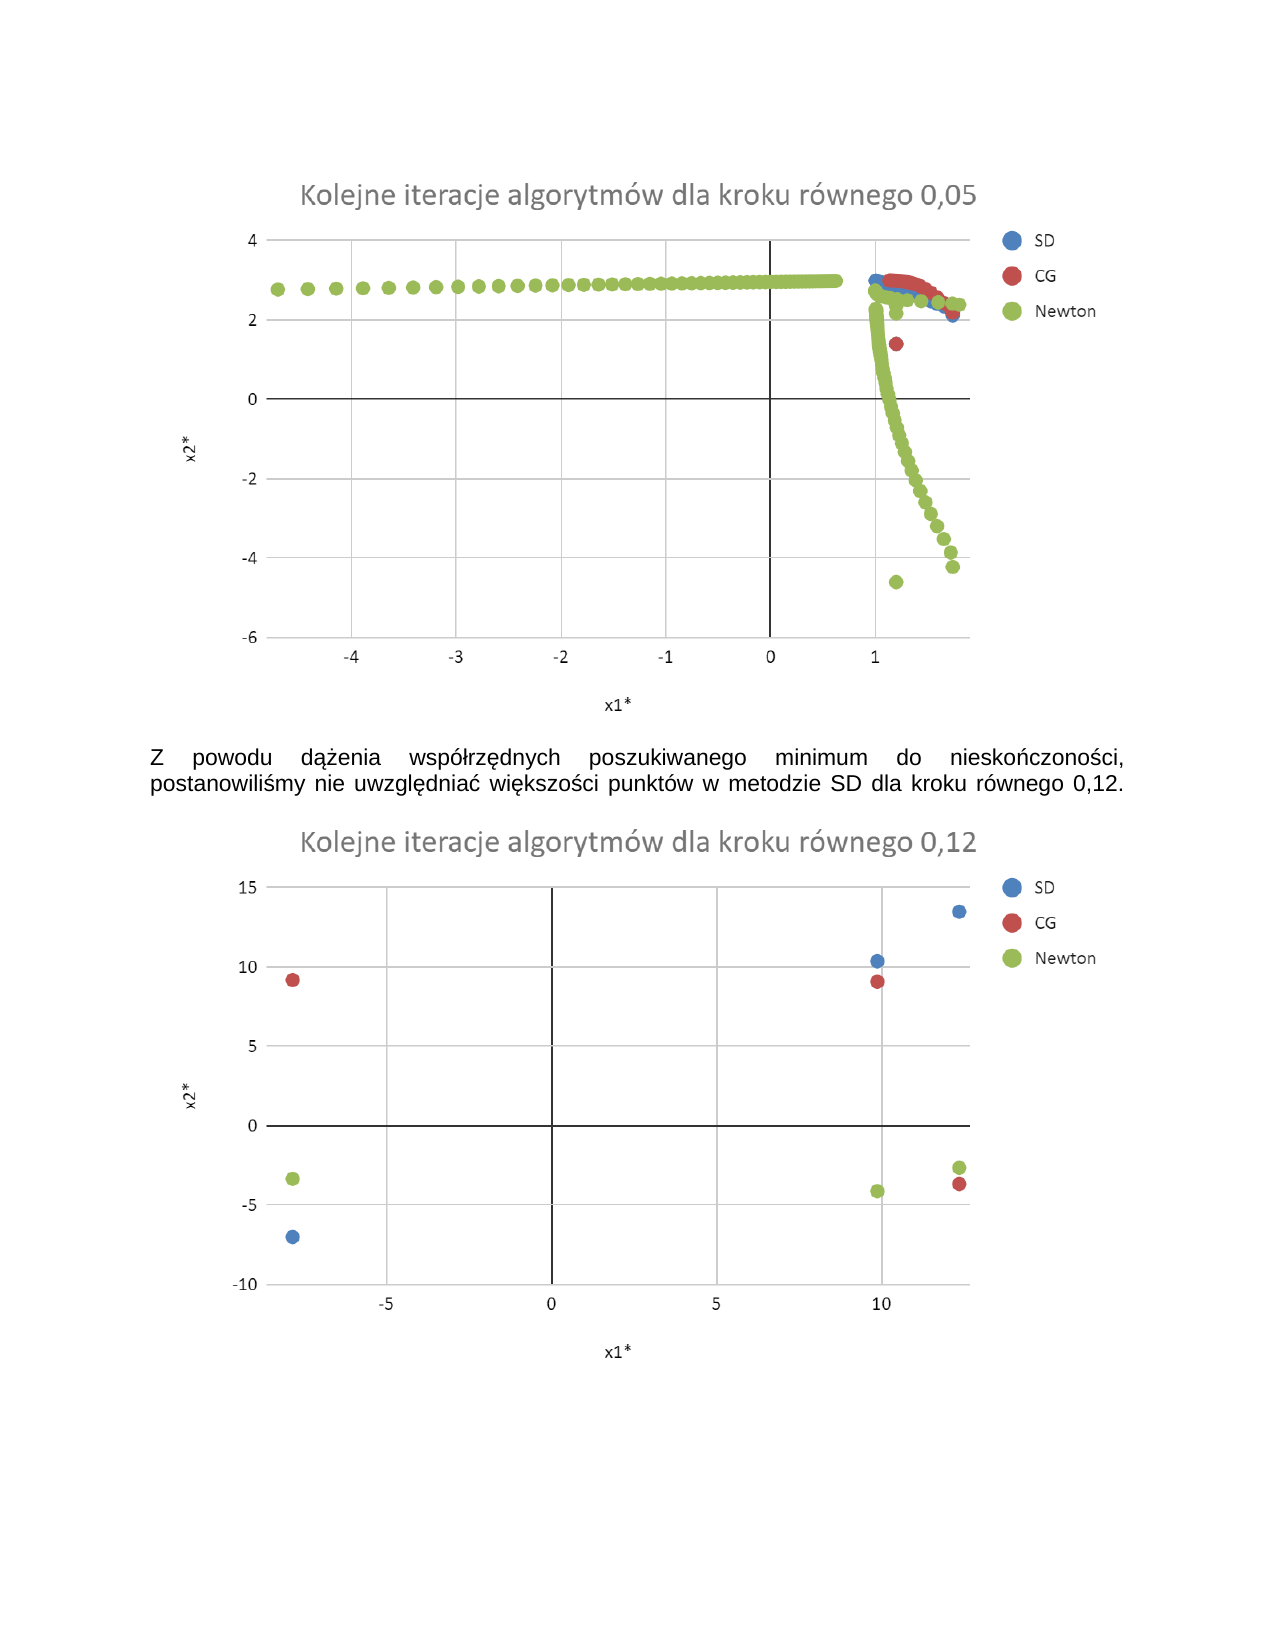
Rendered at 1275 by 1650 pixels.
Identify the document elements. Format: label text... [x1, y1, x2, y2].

picture [150, 150, 1125, 744]
picture [150, 796, 1125, 1391]
text Z powodu dążenia współrzędnych poszukiwanego minimum do nieskończoności, postanowiliśmy nie uwzględniać większości punktów w metodzie SD dla kroku równego 0,12. Serie danych w poniższych wykresach mają na celu porównanie schematu poszukiwania minimum wszystkimi trzema metodami dla różnej długości kroku: W pierwszym przypadku całkowicie usunąłem serię danych dla kroku równego 0,12, ponieważ jego długość jest zbyt duża aby algorytm mógł działać poprawnie, przez co współrzędne minimum dążą do nieskończoności. [150, 744, 1125, 796]
